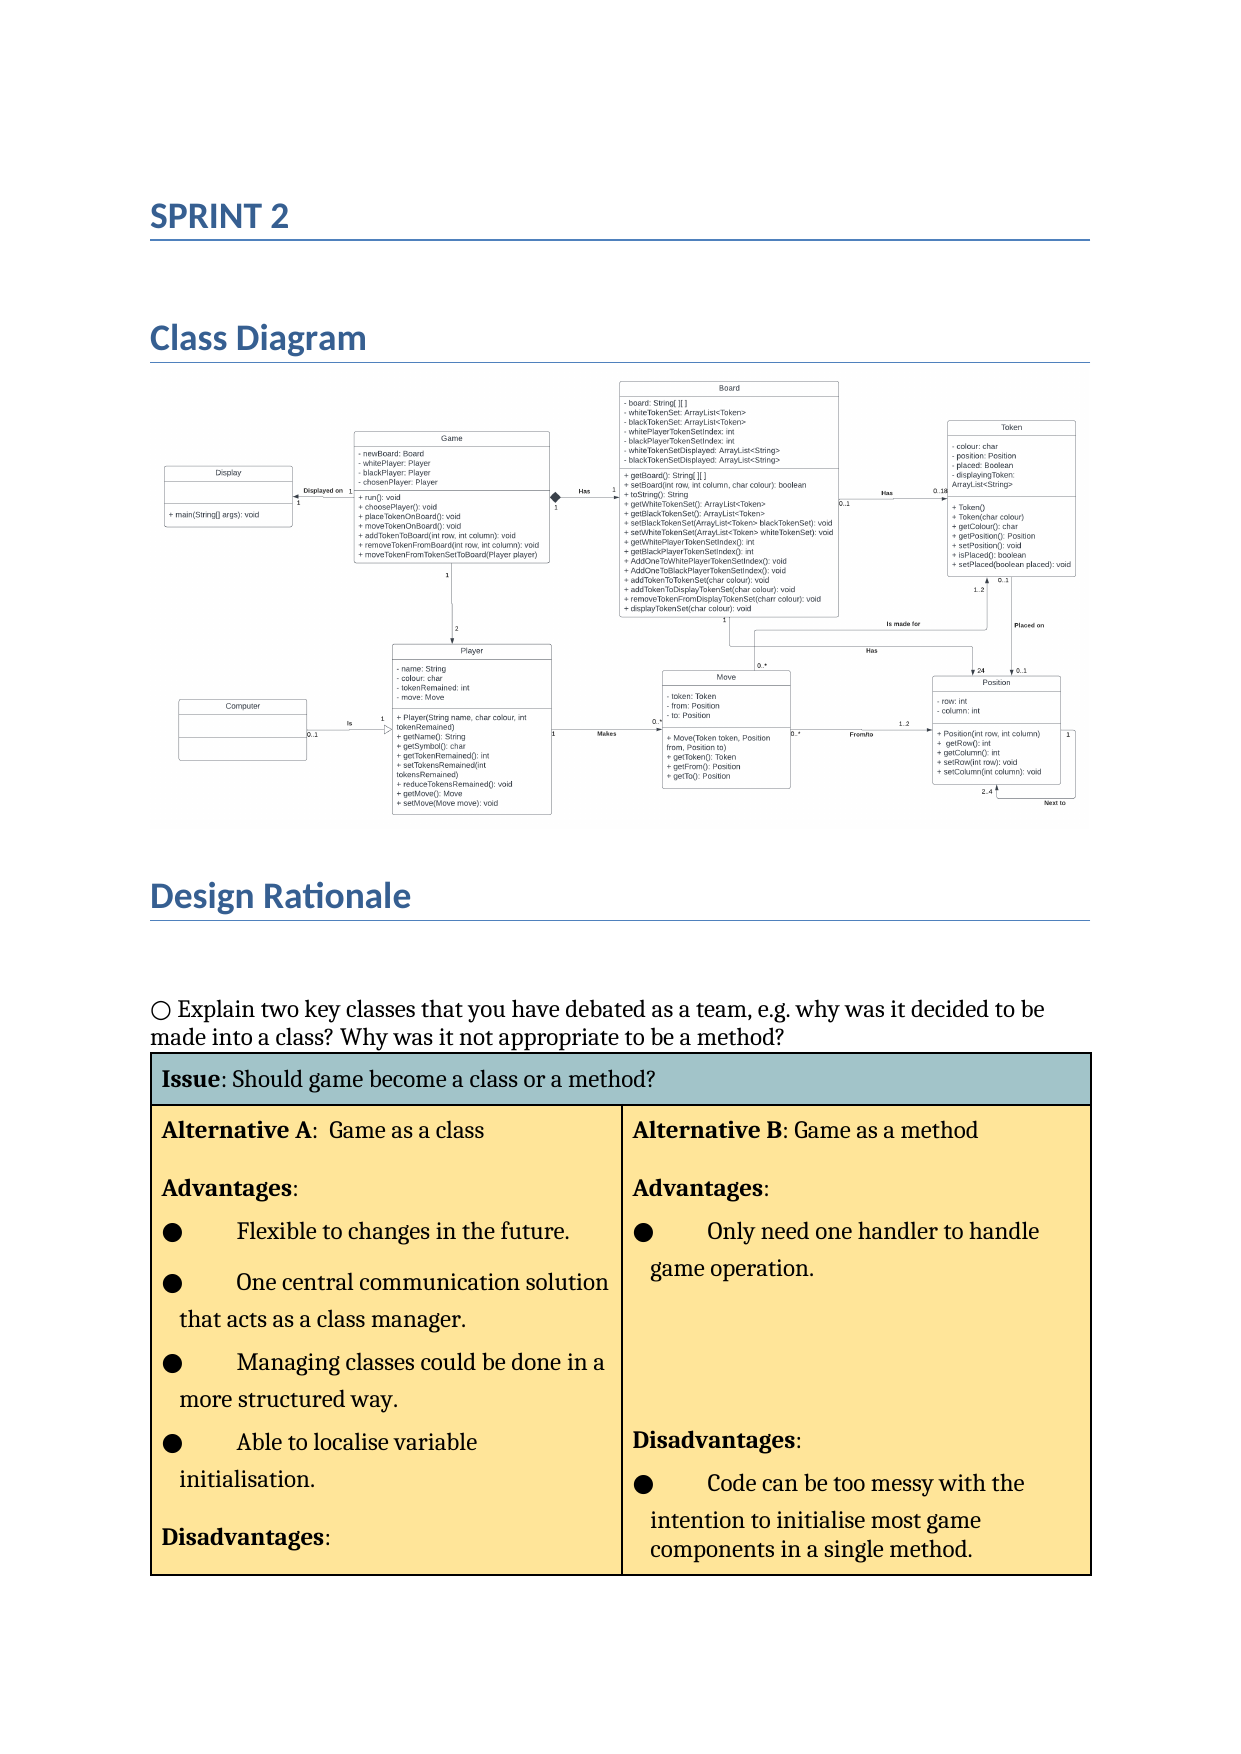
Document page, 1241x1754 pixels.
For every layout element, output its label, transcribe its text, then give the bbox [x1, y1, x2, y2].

subtitle SPRINT 2 [150, 192, 1090, 239]
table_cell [152, 1106, 621, 1574]
text ○ Explain two key classes that you have debated as a team, e.g. why was it decided to be made into a class? Why was it not appropriate to be a method? [150, 994, 1090, 1052]
picture [150, 367, 1089, 829]
table_header Issue: Should game become a class or a method? [152, 1054, 1090, 1104]
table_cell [623, 1106, 1090, 1574]
subtitle Class Diagram [150, 314, 1090, 362]
subtitle Design Rationale [150, 872, 1090, 920]
